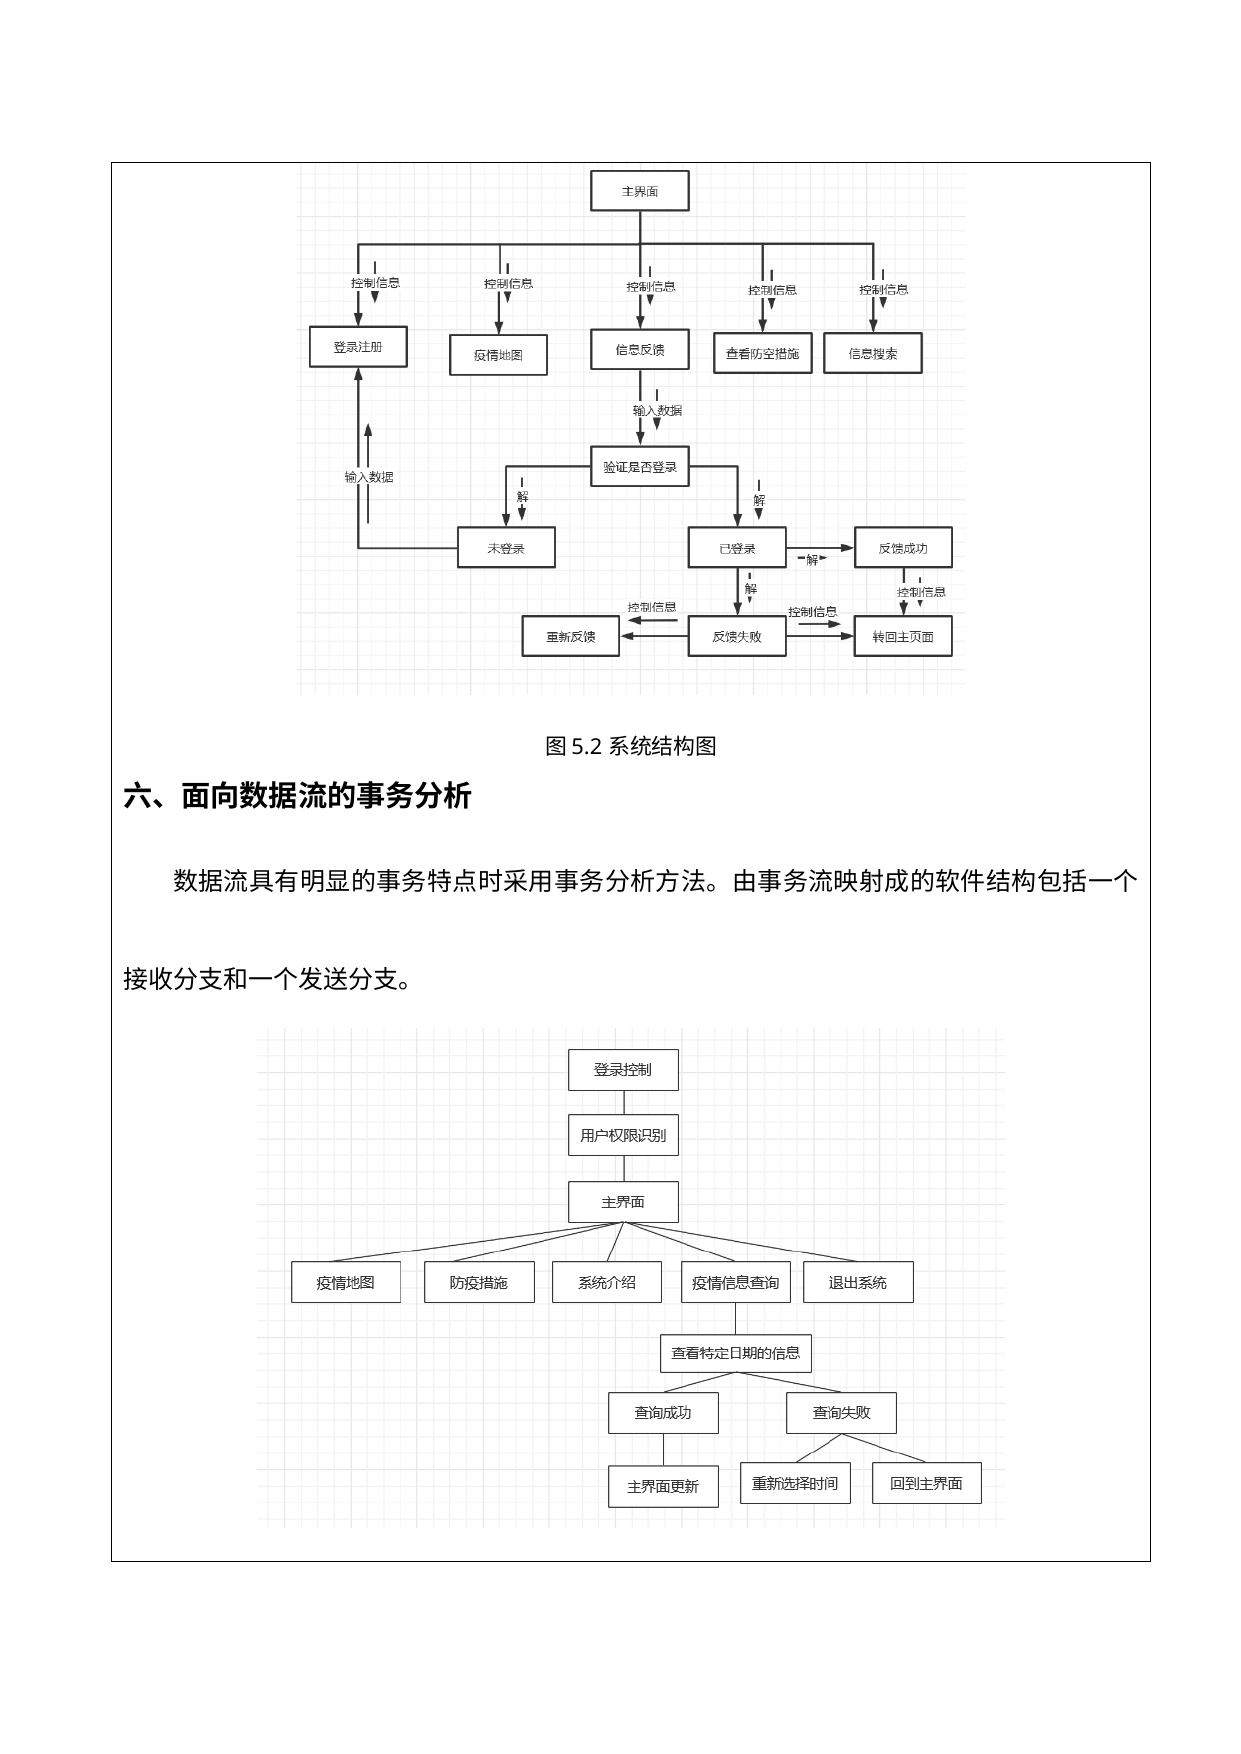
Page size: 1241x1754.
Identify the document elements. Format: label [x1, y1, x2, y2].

table_cell [112, 163, 1150, 1561]
picture [296, 163, 966, 695]
picture [257, 1028, 1006, 1528]
